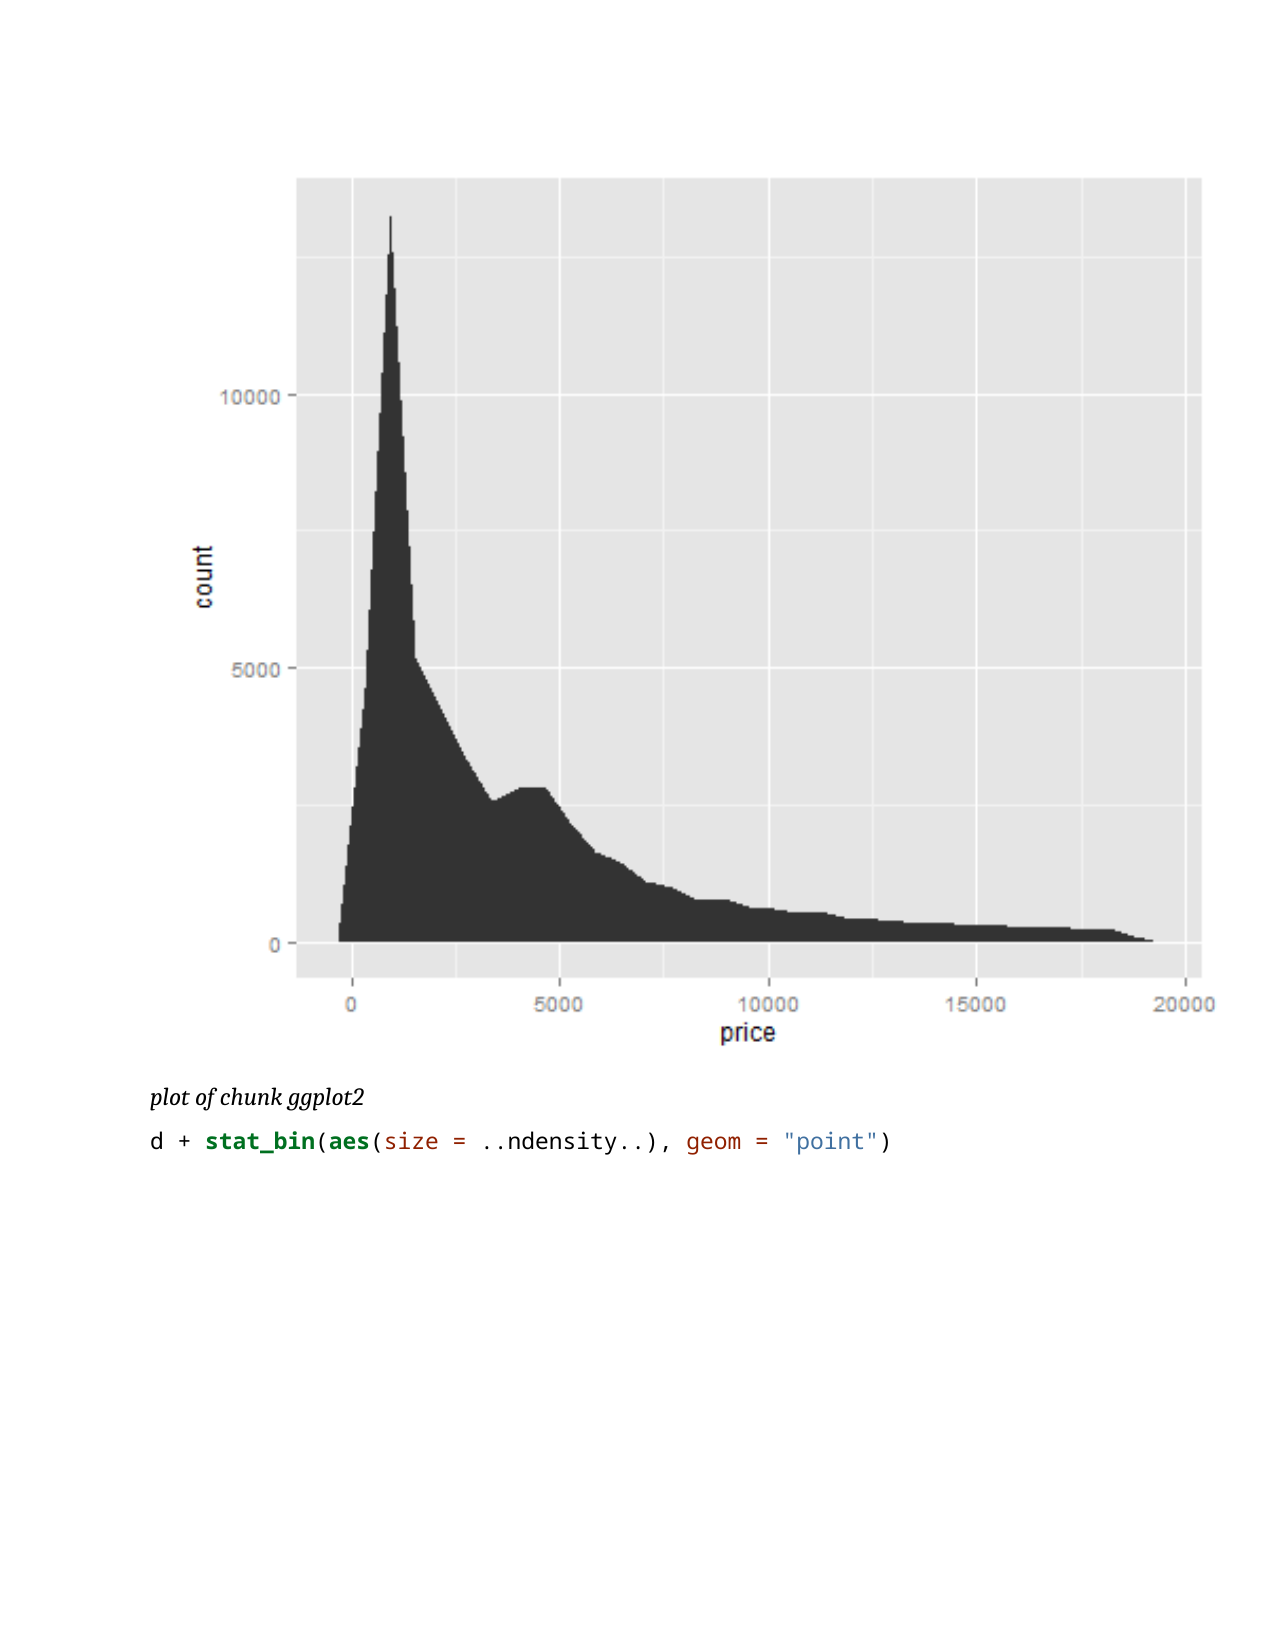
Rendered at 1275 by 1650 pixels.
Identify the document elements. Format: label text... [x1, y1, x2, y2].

text plot of chunk ggplot2 [150, 1083, 1125, 1112]
picture [168, 150, 1234, 1063]
text d + stat_bin(aes(size = ..ndensity..), geom = "point") [150, 1124, 1125, 1156]
